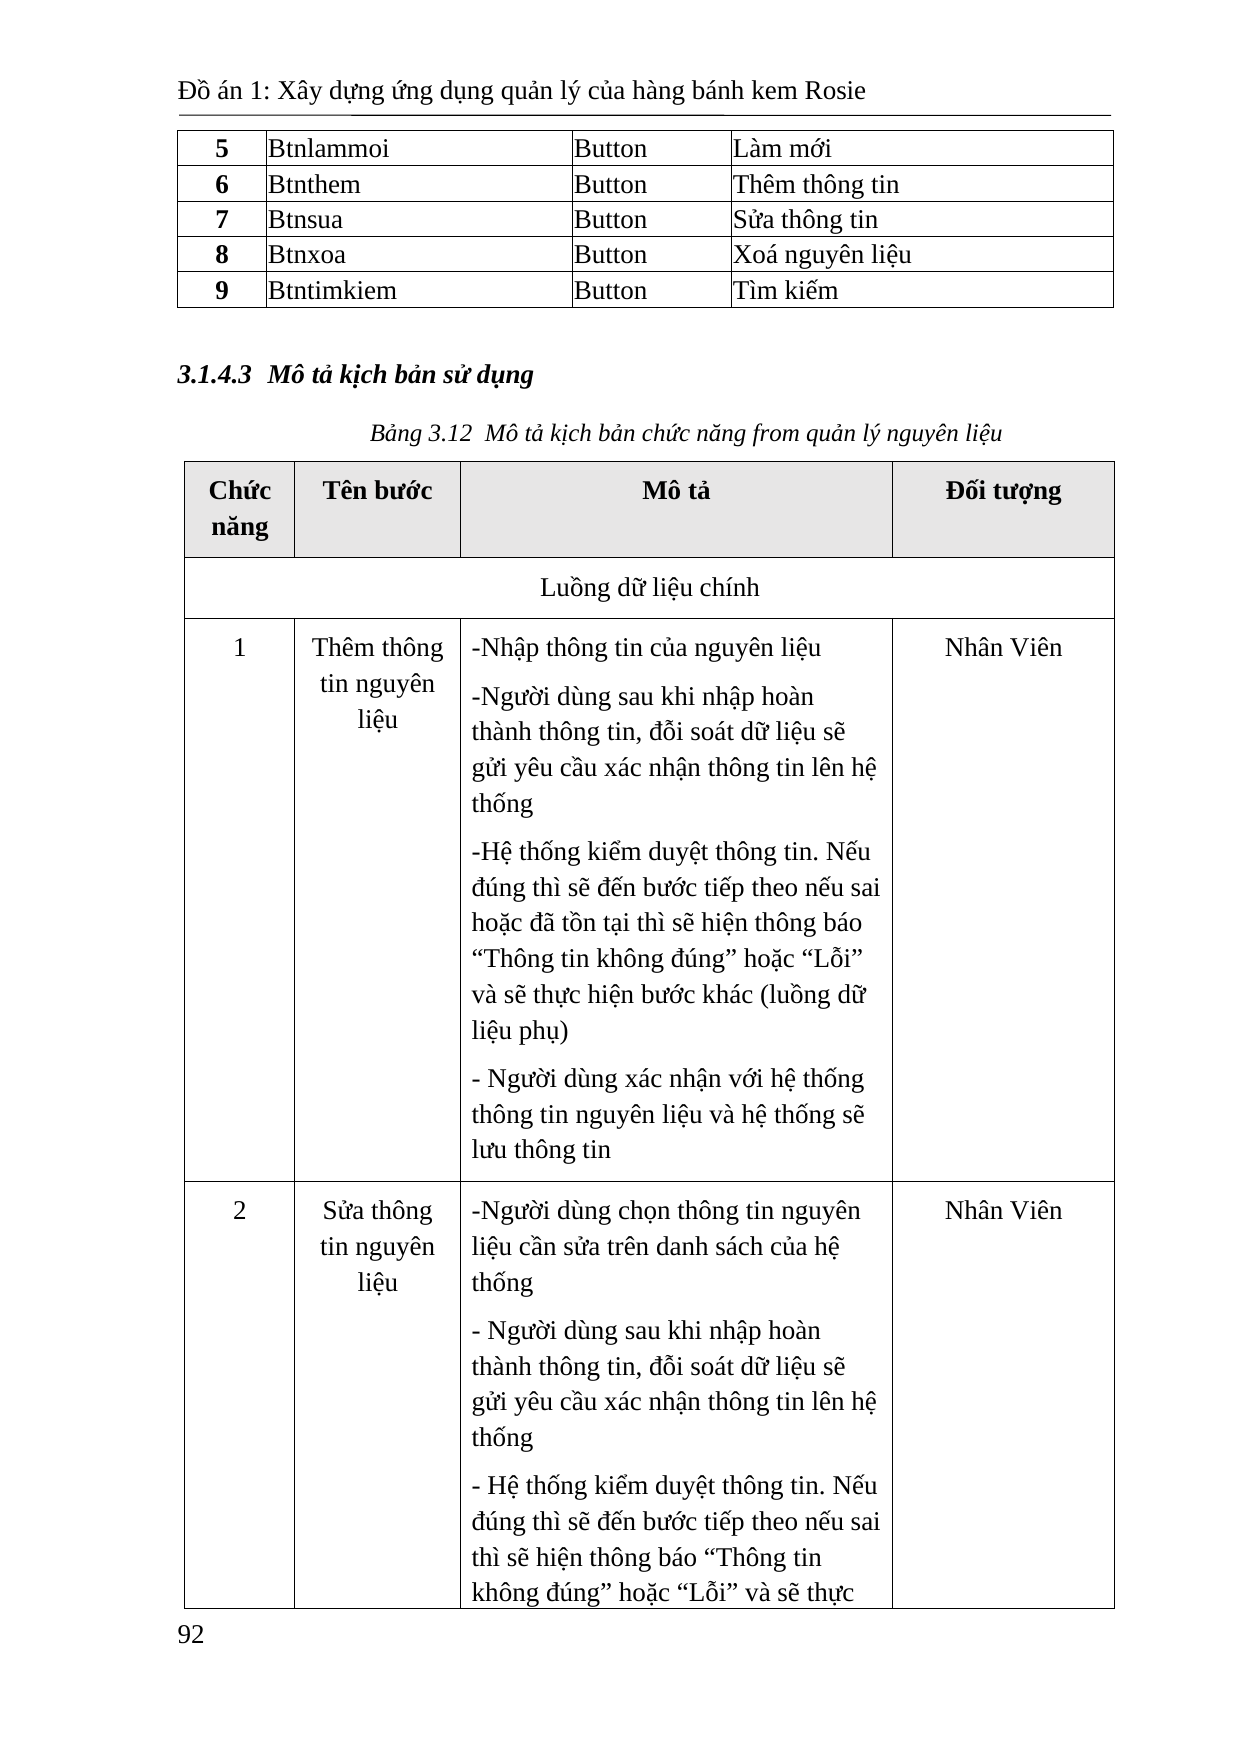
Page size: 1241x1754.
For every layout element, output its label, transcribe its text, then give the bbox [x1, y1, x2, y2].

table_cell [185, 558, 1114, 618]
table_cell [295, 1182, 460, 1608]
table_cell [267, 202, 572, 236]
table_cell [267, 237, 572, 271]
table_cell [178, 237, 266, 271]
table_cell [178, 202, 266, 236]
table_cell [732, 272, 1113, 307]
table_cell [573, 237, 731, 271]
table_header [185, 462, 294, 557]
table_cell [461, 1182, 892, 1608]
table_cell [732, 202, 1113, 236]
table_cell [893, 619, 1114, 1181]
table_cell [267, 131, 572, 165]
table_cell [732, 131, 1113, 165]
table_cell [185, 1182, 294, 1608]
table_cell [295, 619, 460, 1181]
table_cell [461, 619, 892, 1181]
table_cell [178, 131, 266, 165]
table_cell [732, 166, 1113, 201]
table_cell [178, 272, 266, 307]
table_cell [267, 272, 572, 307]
subtitle Mô tả kịch bản sử dụng [177, 358, 1122, 389]
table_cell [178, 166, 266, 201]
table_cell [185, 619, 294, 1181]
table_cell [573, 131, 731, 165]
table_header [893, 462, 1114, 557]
text Bảng 3.12 Mô tả kịch bản chức năng from quản lý nguyên liệu [177, 418, 1122, 446]
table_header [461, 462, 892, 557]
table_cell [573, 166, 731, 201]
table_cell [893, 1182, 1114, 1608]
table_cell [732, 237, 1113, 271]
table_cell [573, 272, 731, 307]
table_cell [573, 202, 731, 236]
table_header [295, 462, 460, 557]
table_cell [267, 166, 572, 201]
